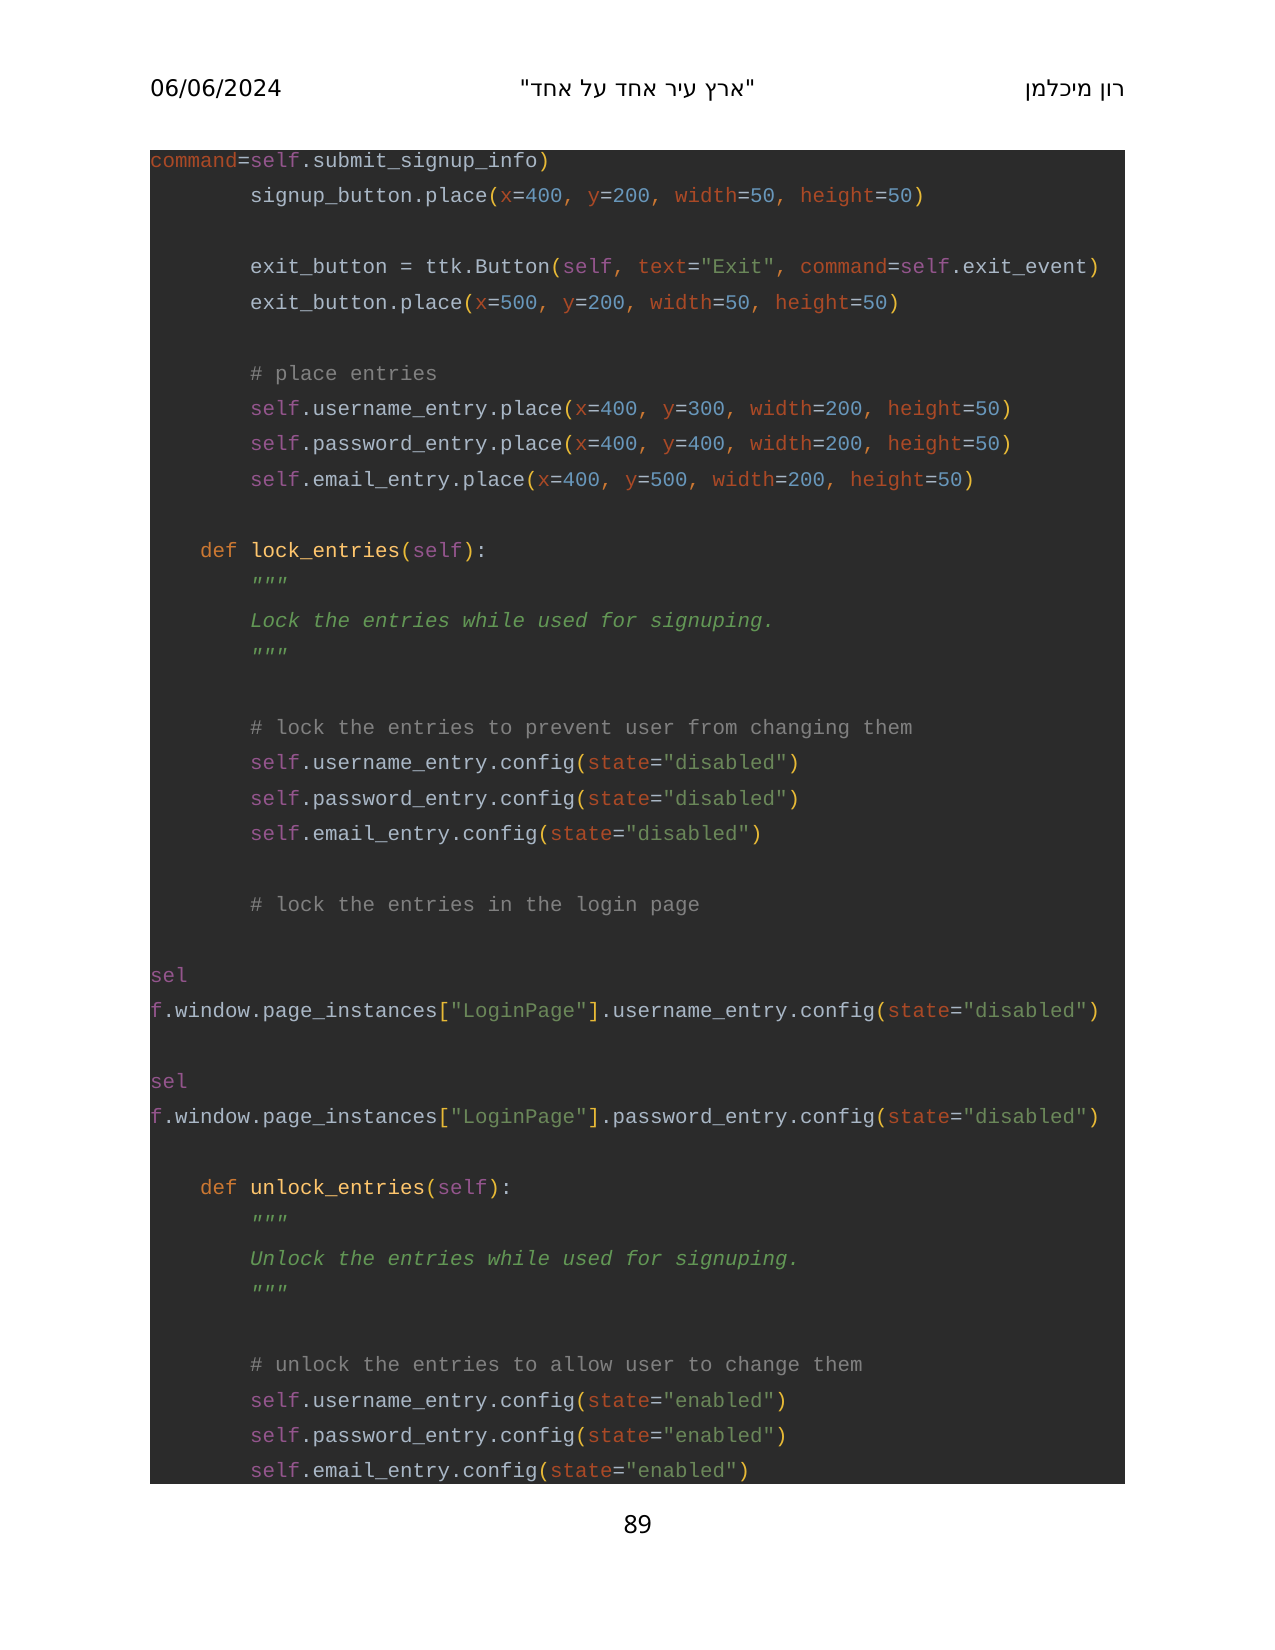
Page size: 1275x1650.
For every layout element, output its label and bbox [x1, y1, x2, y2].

text [150, 150, 1125, 1484]
